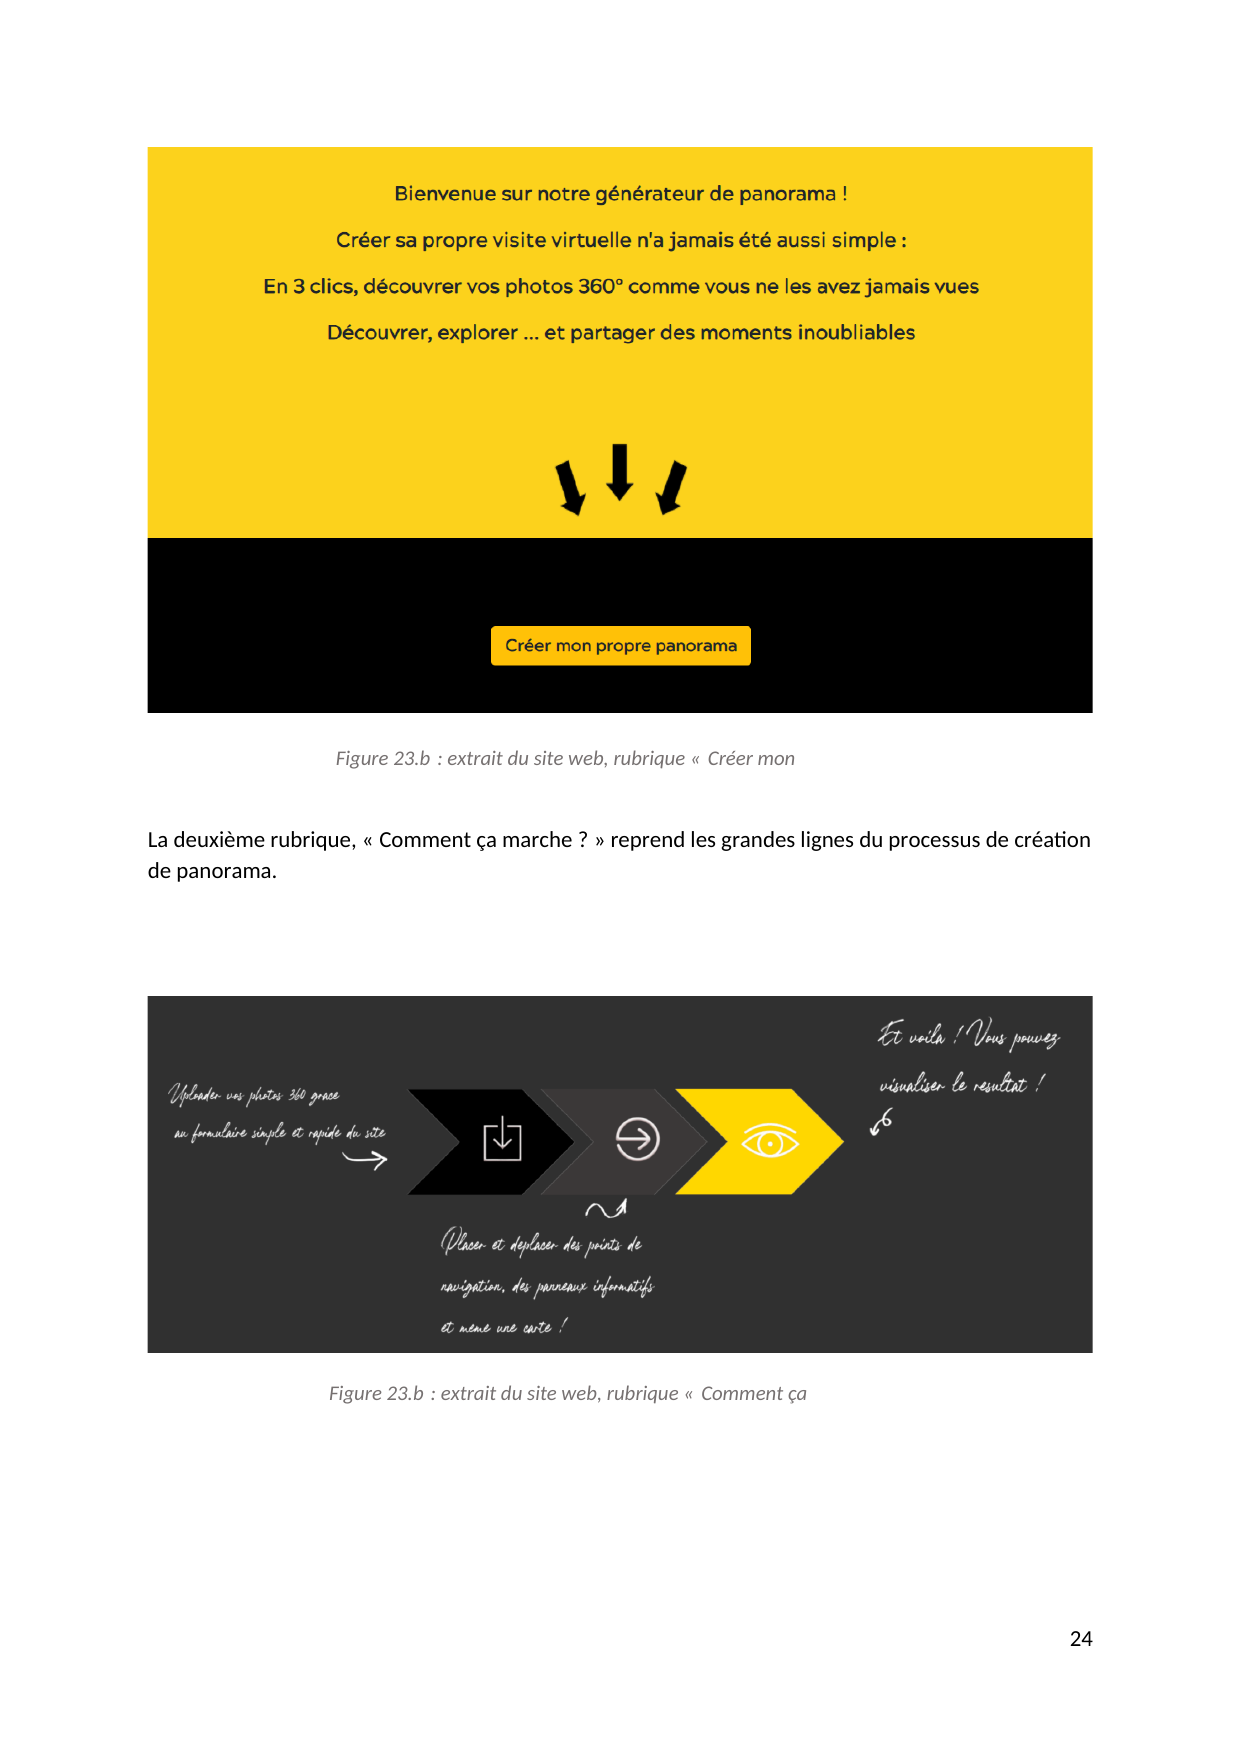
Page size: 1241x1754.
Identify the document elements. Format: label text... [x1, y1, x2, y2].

text La deuxième rubrique, « Comment ça marche ? » reprend les grandes lignes du processus de création de panorama. [148, 826, 1093, 884]
picture [147, 147, 1093, 713]
picture [147, 996, 1093, 1353]
